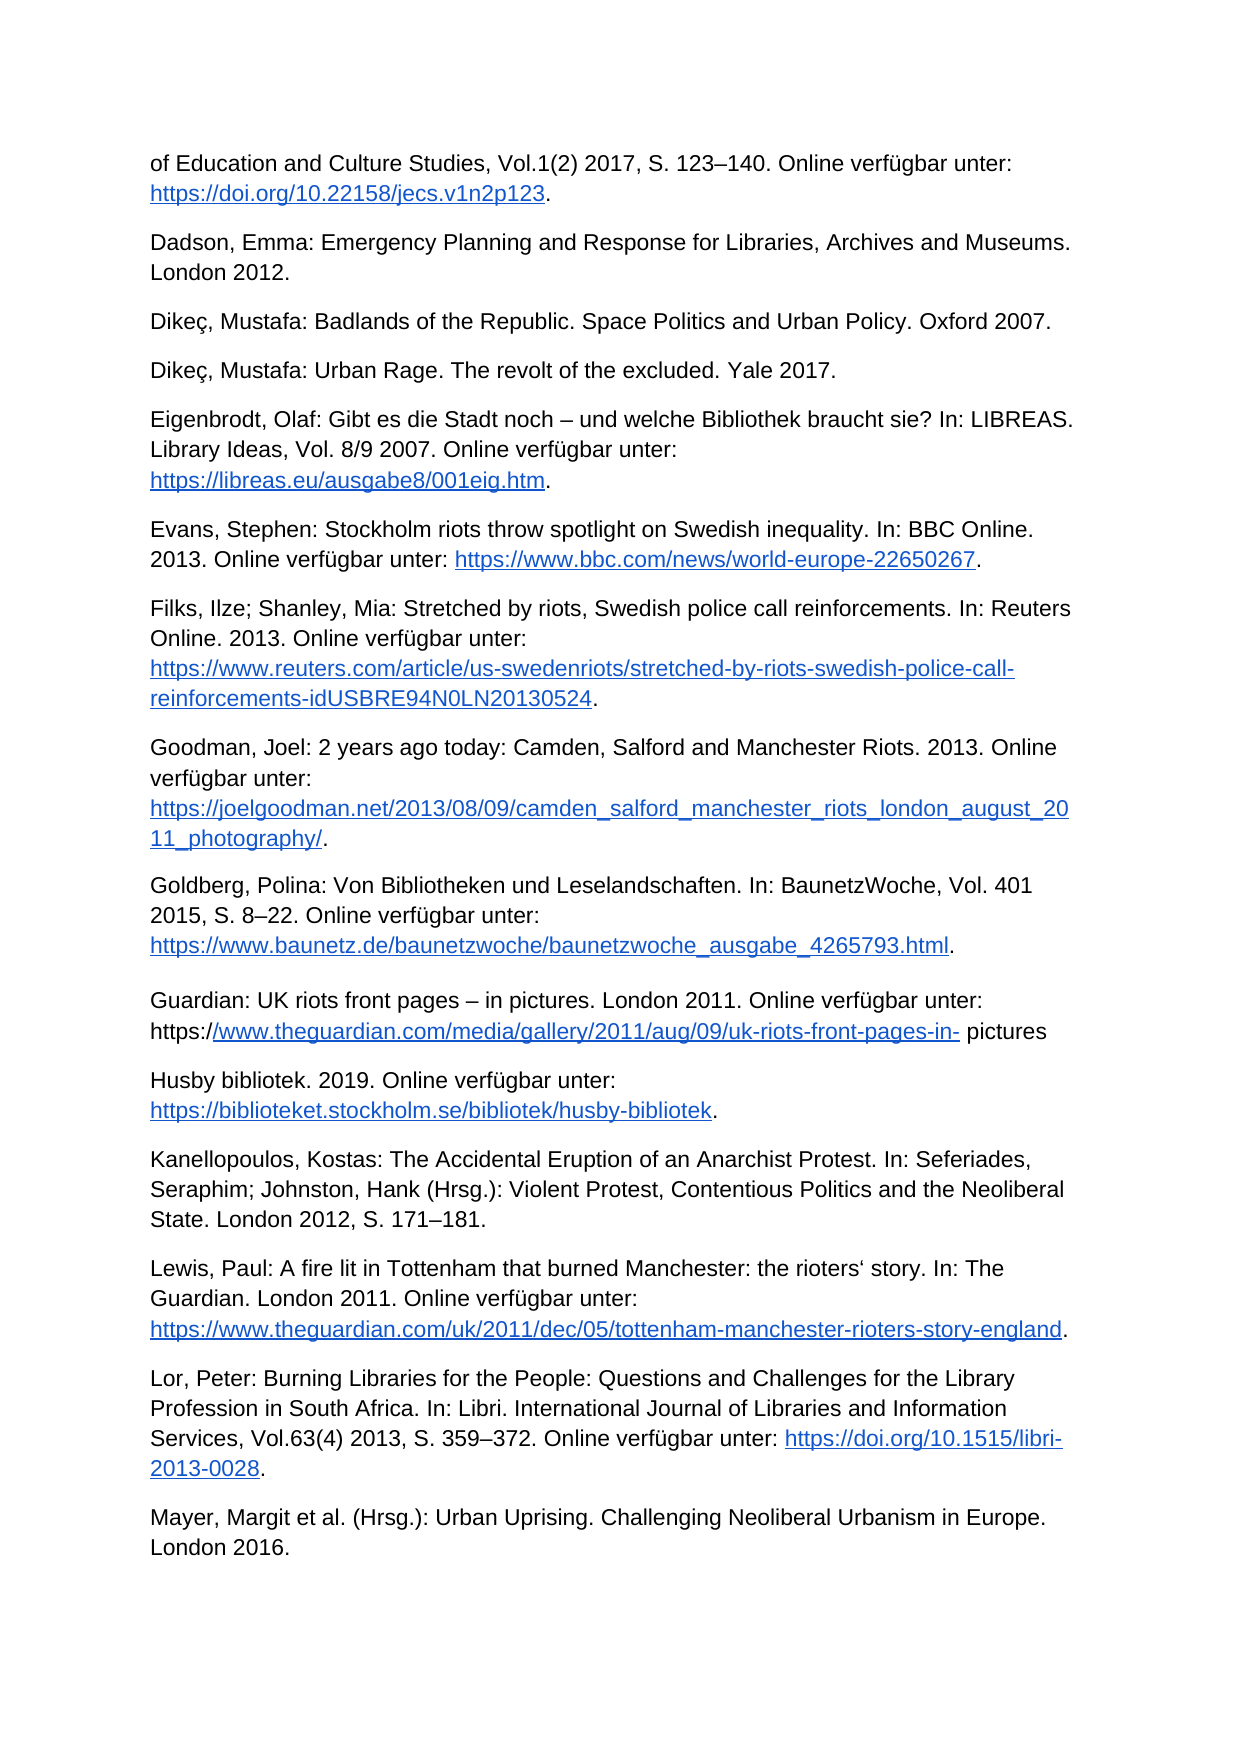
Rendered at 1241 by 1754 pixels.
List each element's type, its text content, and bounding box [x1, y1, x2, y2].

text Kanellopoulos, Kostas: The Accidental Eruption of an Anarchist Protest. In: Seferiades, Seraphim; Johnston, Hank (Hrsg.): Violent Protest, Contentious Politics and the Neoliberal State. London 2012, S. 171–181. [150, 1146, 1080, 1233]
text Guardian: UK riots front pages – in pictures. London 2011. Online verfügbar unter: https://www.theguardian.com/media/gallery/2011/aug/09/uk-riots-front-pages-in- pictures [150, 987, 1080, 1044]
text Lewis, Paul: A fire lit in Tottenham that burned Manchester: the rioters‘ story. In: The Guardian. London 2011. Online verfügbar unter: https://www.theguardian.com/uk/2011/dec/05/tottenham-manchester-rioters-story-england. [150, 1255, 1080, 1342]
text Eigenbrodt, Olaf: Gibt es die Stadt noch – und welche Bibliothek braucht sie? In: LIBREAS. Library Ideas, Vol. 8/9 2007. Online verfügbar unter: https://libreas.eu/ausgabe8/001eig.htm. [150, 406, 1080, 493]
text Lor, Peter: Burning Libraries for the People: Questions and Challenges for the Library Profession in South Africa. In: Libri. International Journal of Libraries and Information Services, Vol.63(4) 2013, S. 359–372. Online verfügbar unter: https://doi.org/10.1515/libri-2013-0028. [150, 1364, 1080, 1482]
text Evans, Stephen: Stockholm riots throw spotlight on Swedish inequality. In: BBC Online. 2013. Online verfügbar unter: https://www.bbc.com/news/world-europe-22650267. [150, 516, 1080, 572]
text Dikeç, Mustafa: Urban Rage. The revolt of the excluded. Yale 2017. [150, 357, 1080, 384]
text Filks, Ilze; Shanley, Mia: Stretched by riots, Swedish police call reinforcements. In: Reuters Online. 2013. Online verfügbar unter: https://www.reuters.com/article/us-swedenriots/stretched-by-riots-swedish-police-call-reinforcements-idUSBRE94N0LN20130524. [150, 595, 1080, 712]
text Goodman, Joel: 2 years ago today: Camden, Salford and Manchester Riots. 2013. Online verfügbar unter: https://joelgoodman.net/2013/08/09/camden_salford_manchester_riots_london_august_2011_photography/. [150, 734, 1080, 851]
text Goldberg, Polina: Von Bibliotheken und Leselandschaften. In: BaunetzWoche, Vol. 401 2015, S. 8–22. Online verfügbar unter: https://www.baunetz.de/baunetzwoche/baunetzwoche_ausgabe_4265793.html. [150, 872, 1080, 959]
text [150, 150, 1080, 207]
text Husby bibliotek. 2019. Online verfügbar unter: https://biblioteket.stockholm.se/bibliotek/husby-bibliotek. [150, 1067, 1080, 1123]
text Dikeç, Mustafa: Badlands of the Republic. Space Politics and Urban Policy. Oxford 2007. [150, 308, 1080, 335]
text Dadson, Emma: Emergency Planning and Response for Libraries, Archives and Museums. London 2012. [150, 229, 1080, 286]
text Mayer, Margit et al. (Hrsg.): Urban Uprising. Challenging Neoliberal Urbanism in Europe. London 2016. [150, 1504, 1080, 1561]
